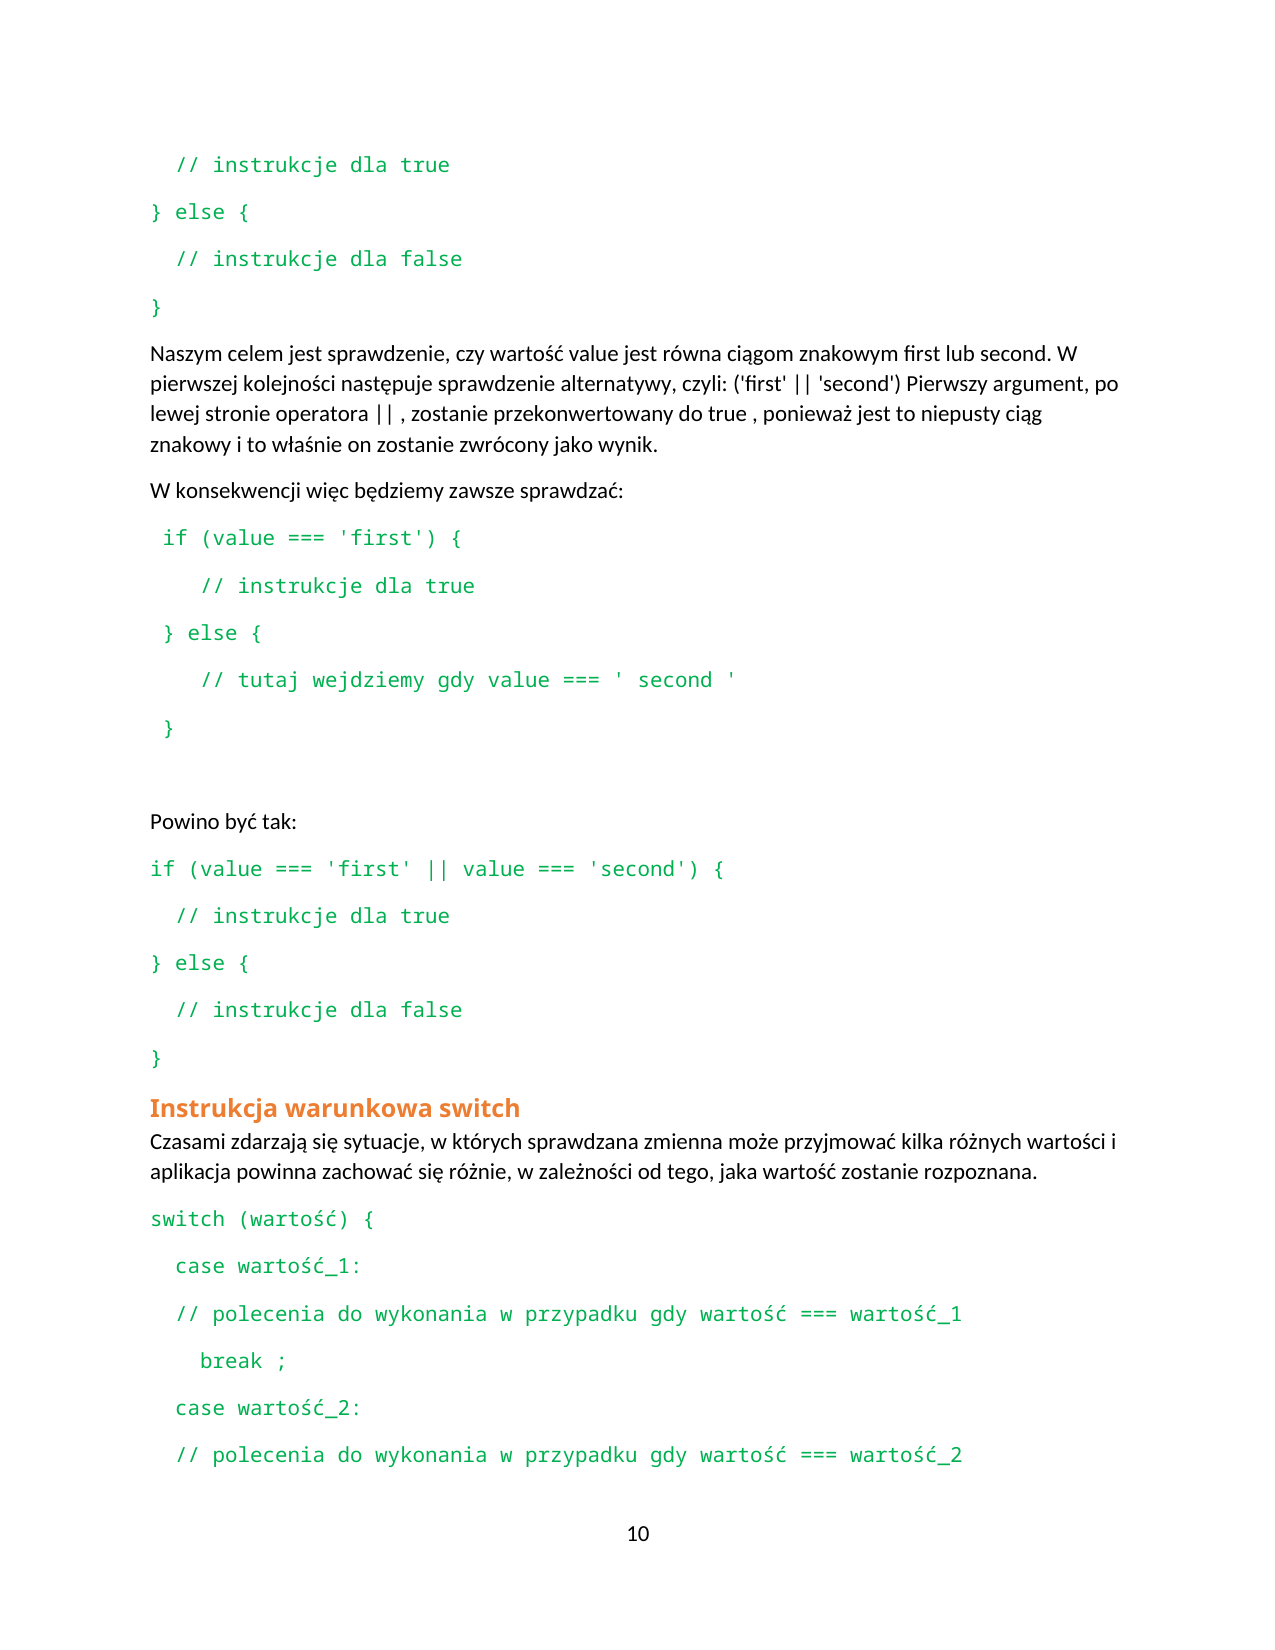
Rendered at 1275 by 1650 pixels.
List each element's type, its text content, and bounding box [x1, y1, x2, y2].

text if (value === 'first' || value === 'second') { [150, 854, 1125, 882]
text Czasami zdarzają się sytuacje, w których sprawdzana zmienna może przyjmować kilka różnych wartości i aplikacja powinna zachować się różnie, w zależności od tego, jaka wartość zostanie rozpoznana. [150, 1127, 1125, 1185]
text switch (wartość) { [150, 1204, 1125, 1232]
text } [150, 292, 1125, 320]
text case wartość_2: [150, 1393, 1125, 1422]
text W konsekwencji więc będziemy zawsze sprawdzać: [150, 477, 1125, 505]
text case wartość_1: [150, 1251, 1125, 1280]
text } else { [150, 618, 1125, 647]
text break ; [150, 1346, 1125, 1374]
text // tutaj wejdziemy gdy value === ' second ' [150, 665, 1125, 694]
text if (value === 'first') { [150, 523, 1125, 552]
text Naszym celem jest sprawdzenie, czy wartość value jest równa ciągom znakowym first lub second. W pierwszej kolejności następuje sprawdzenie alternatywy, czyli: ('first' || 'second') Pierwszy argument, po lewej stronie operatora || , zostanie przekonwertowany do true , ponieważ jest to niepusty ciąg znakowy i to właśnie on zostanie zwrócony jako wynik. [150, 339, 1125, 458]
text // instrukcje dla true [150, 150, 1125, 178]
text } else { [150, 948, 1125, 977]
text // instrukcje dla true [150, 571, 1125, 599]
text // instrukcje dla true [150, 901, 1125, 929]
text } [150, 713, 1125, 741]
text // instrukcje dla false [150, 996, 1125, 1024]
text Powino być tak: [150, 807, 1125, 835]
text Instrukcja warunkowa switch [150, 1090, 1125, 1124]
text // polecenia do wykonania w przypadku gdy wartość === wartość_1 [150, 1299, 1125, 1327]
text } else { [150, 197, 1125, 226]
text // polecenia do wykonania w przypadku gdy wartość === wartość_2 [150, 1441, 1125, 1469]
text } [150, 1043, 1125, 1071]
text // instrukcje dla false [150, 244, 1125, 273]
